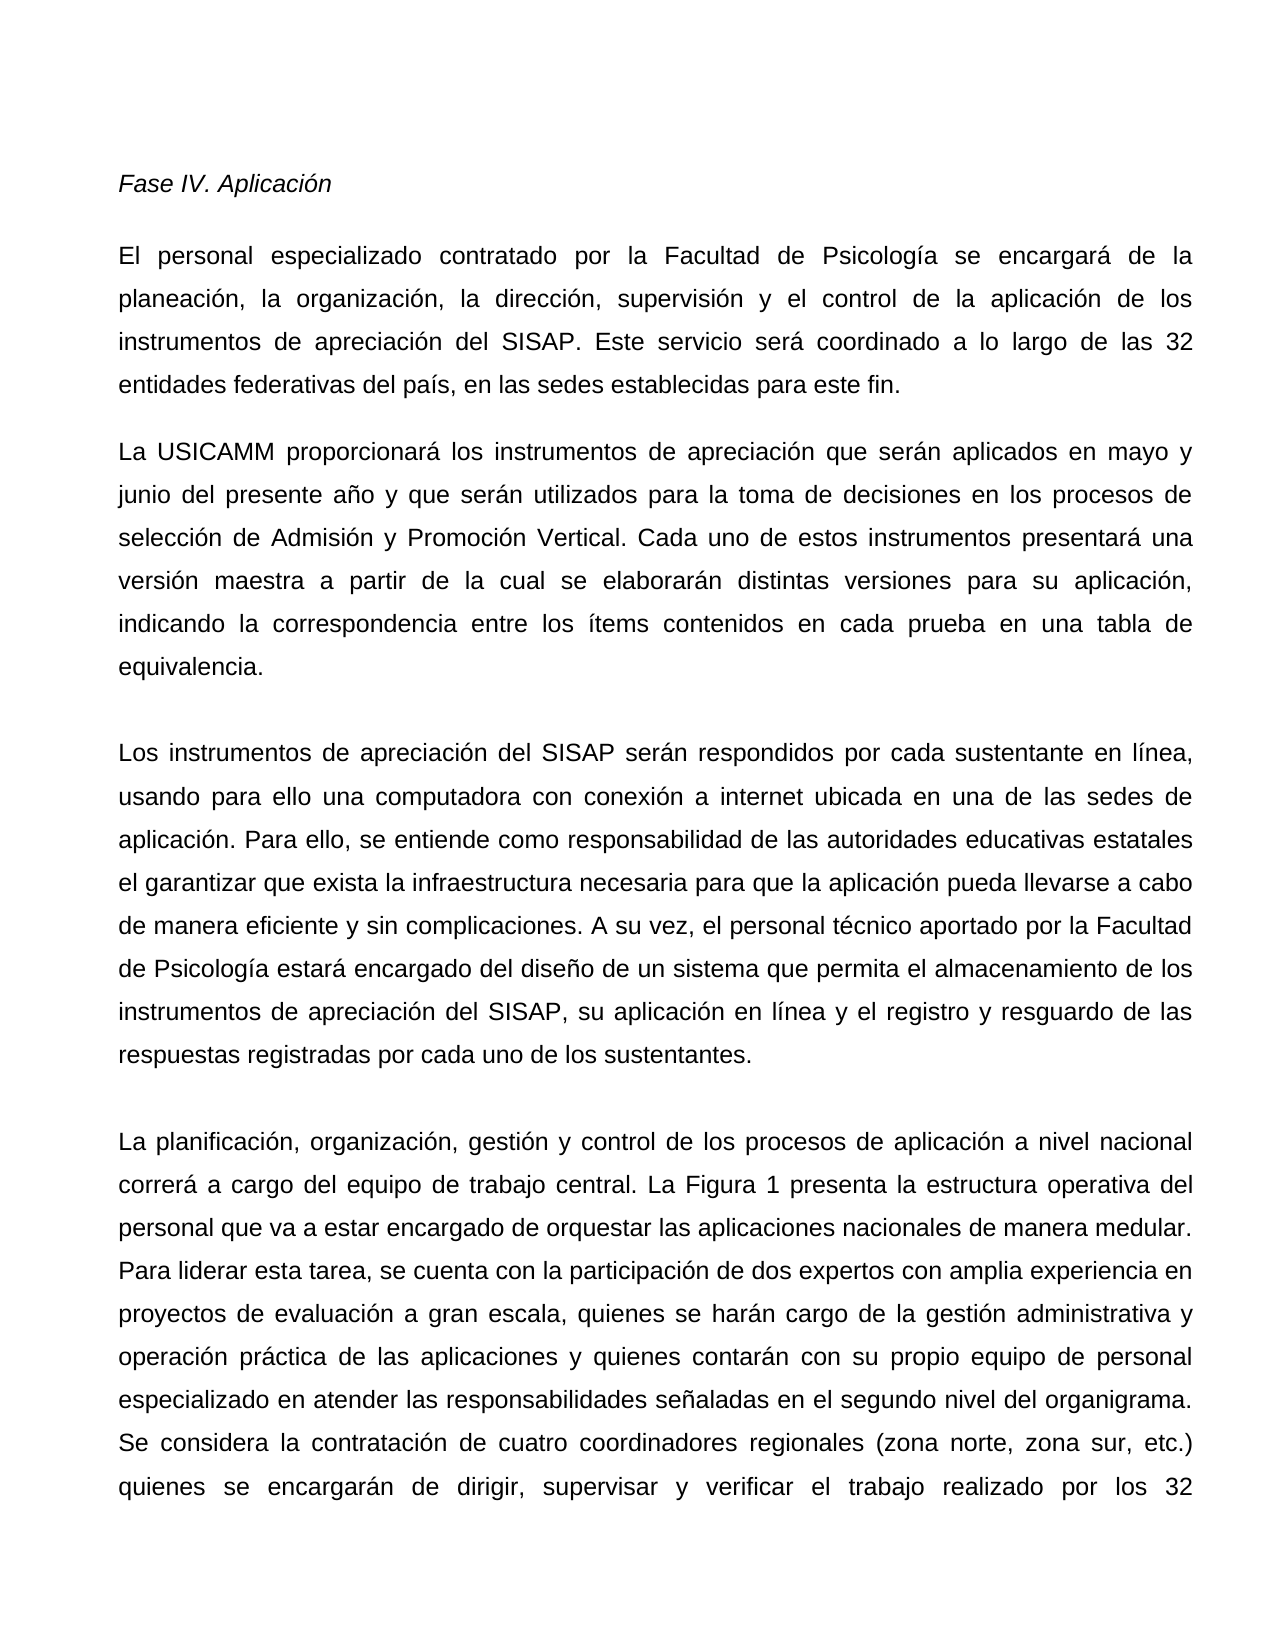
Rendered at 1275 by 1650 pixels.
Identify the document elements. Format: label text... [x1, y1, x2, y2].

text Fase IV. Aplicación [118, 169, 532, 198]
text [118, 1126, 1195, 1500]
text La USICAMM proporcionará los instrumentos de apreciación que serán aplicados en mayo y junio del presente año y que serán utilizados para la toma de decisiones en los procesos de selección de Admisión y Promoción Vertical. Cada uno de estos instrumentos presentará una versión maestra a partir de la cual se elaborarán distintas versiones para su aplicación, indicando la correspondencia entre los ítems contenidos en cada prueba en una tabla de equivalencia. [118, 436, 1195, 681]
text Los instrumentos de apreciación del SISAP serán respondidos por cada sustentante en línea, usando para ello una computadora con conexión a internet ubicada en una de las sedes de aplicación. Para ello, se entiende como responsabilidad de las autoridades educativas estatales el garantizar que exista la infraestructura necesaria para que la aplicación pueda llevarse a cabo de manera eficiente y sin complicaciones. A su vez, el personal técnico aportado por la Facultad de Psicología estará encargado del diseño de un sistema que permita el almacenamiento de los instrumentos de apreciación del SISAP, su aplicación en línea y el registro y resguardo de las respuestas registradas por cada uno de los sustentantes. [118, 738, 1195, 1069]
text El personal especializado contratado por la Facultad de Psicología se encargará de la planeación, la organización, la dirección, supervisión y el control de la aplicación de los instrumentos de apreciación del SISAP. Este servicio será coordinado a lo largo de las 32 entidades federativas del país, en las sedes establecidas para este fin. [118, 241, 1195, 399]
